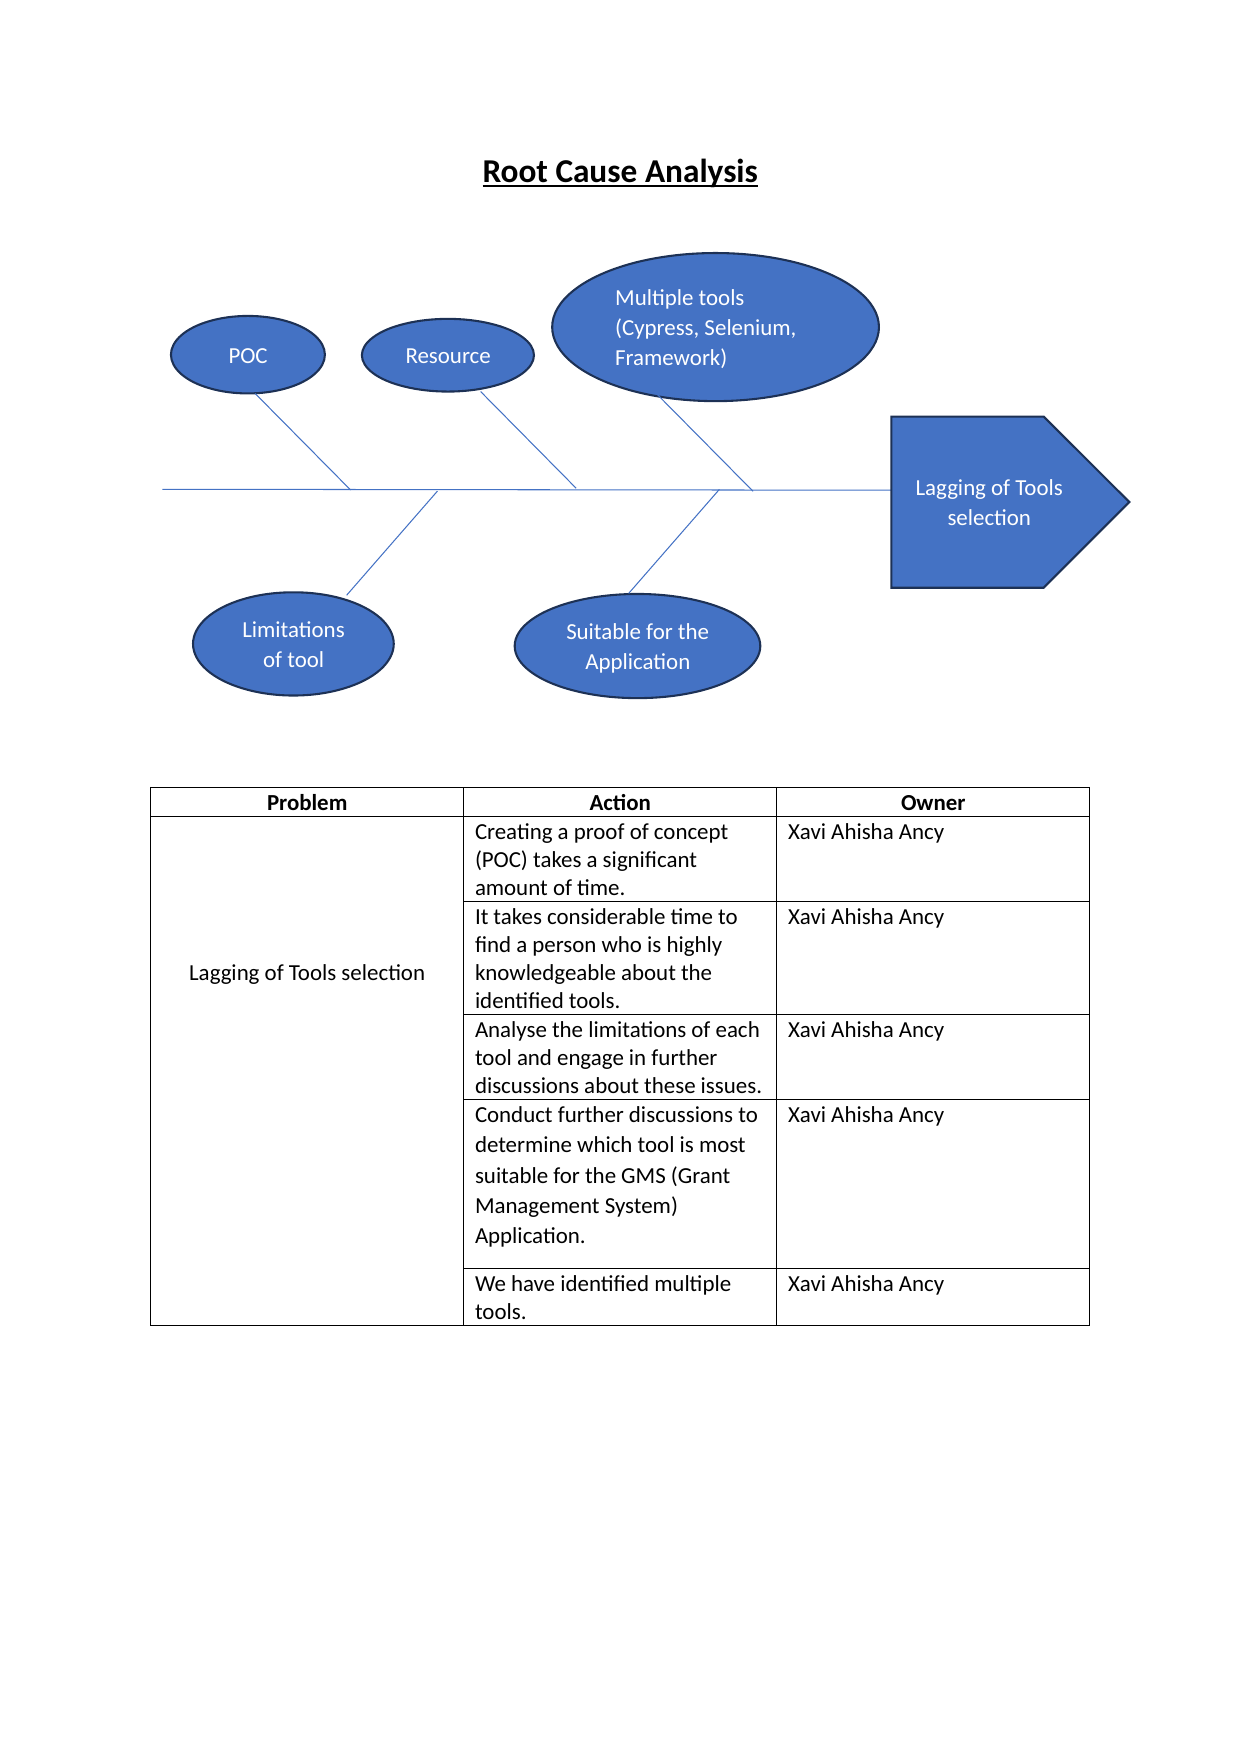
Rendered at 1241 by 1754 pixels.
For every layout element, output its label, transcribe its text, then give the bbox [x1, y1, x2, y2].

text Root Cause Analysis [150, 150, 1090, 191]
table_header Owner [777, 788, 1089, 816]
table_cell Xavi Ahisha Ancy [777, 902, 1089, 1014]
table_cell Xavi Ahisha Ancy [777, 1015, 1089, 1099]
table_cell We have identified multiple tools. [464, 1269, 776, 1325]
table_cell Lagging of Tools selection [151, 817, 463, 1325]
table_cell Xavi Ahisha Ancy [777, 817, 1089, 901]
table_header Action [464, 788, 776, 816]
table_cell Creating a proof of concept (POC) takes a significant amount of time. [464, 817, 776, 901]
table_cell It takes considerable time to find a person who is highly knowledgeable about the identified tools. [464, 902, 776, 1014]
table_header Problem [151, 788, 463, 816]
table_cell Conduct further discussions to determine which tool is most suitable for the GMS (Grant Management System) Application. [464, 1100, 776, 1268]
table_cell Xavi Ahisha Ancy [777, 1269, 1089, 1325]
table_cell Analyse the limitations of each tool and engage in further discussions about these issues. [464, 1015, 776, 1099]
table_cell Xavi Ahisha Ancy [777, 1100, 1089, 1268]
